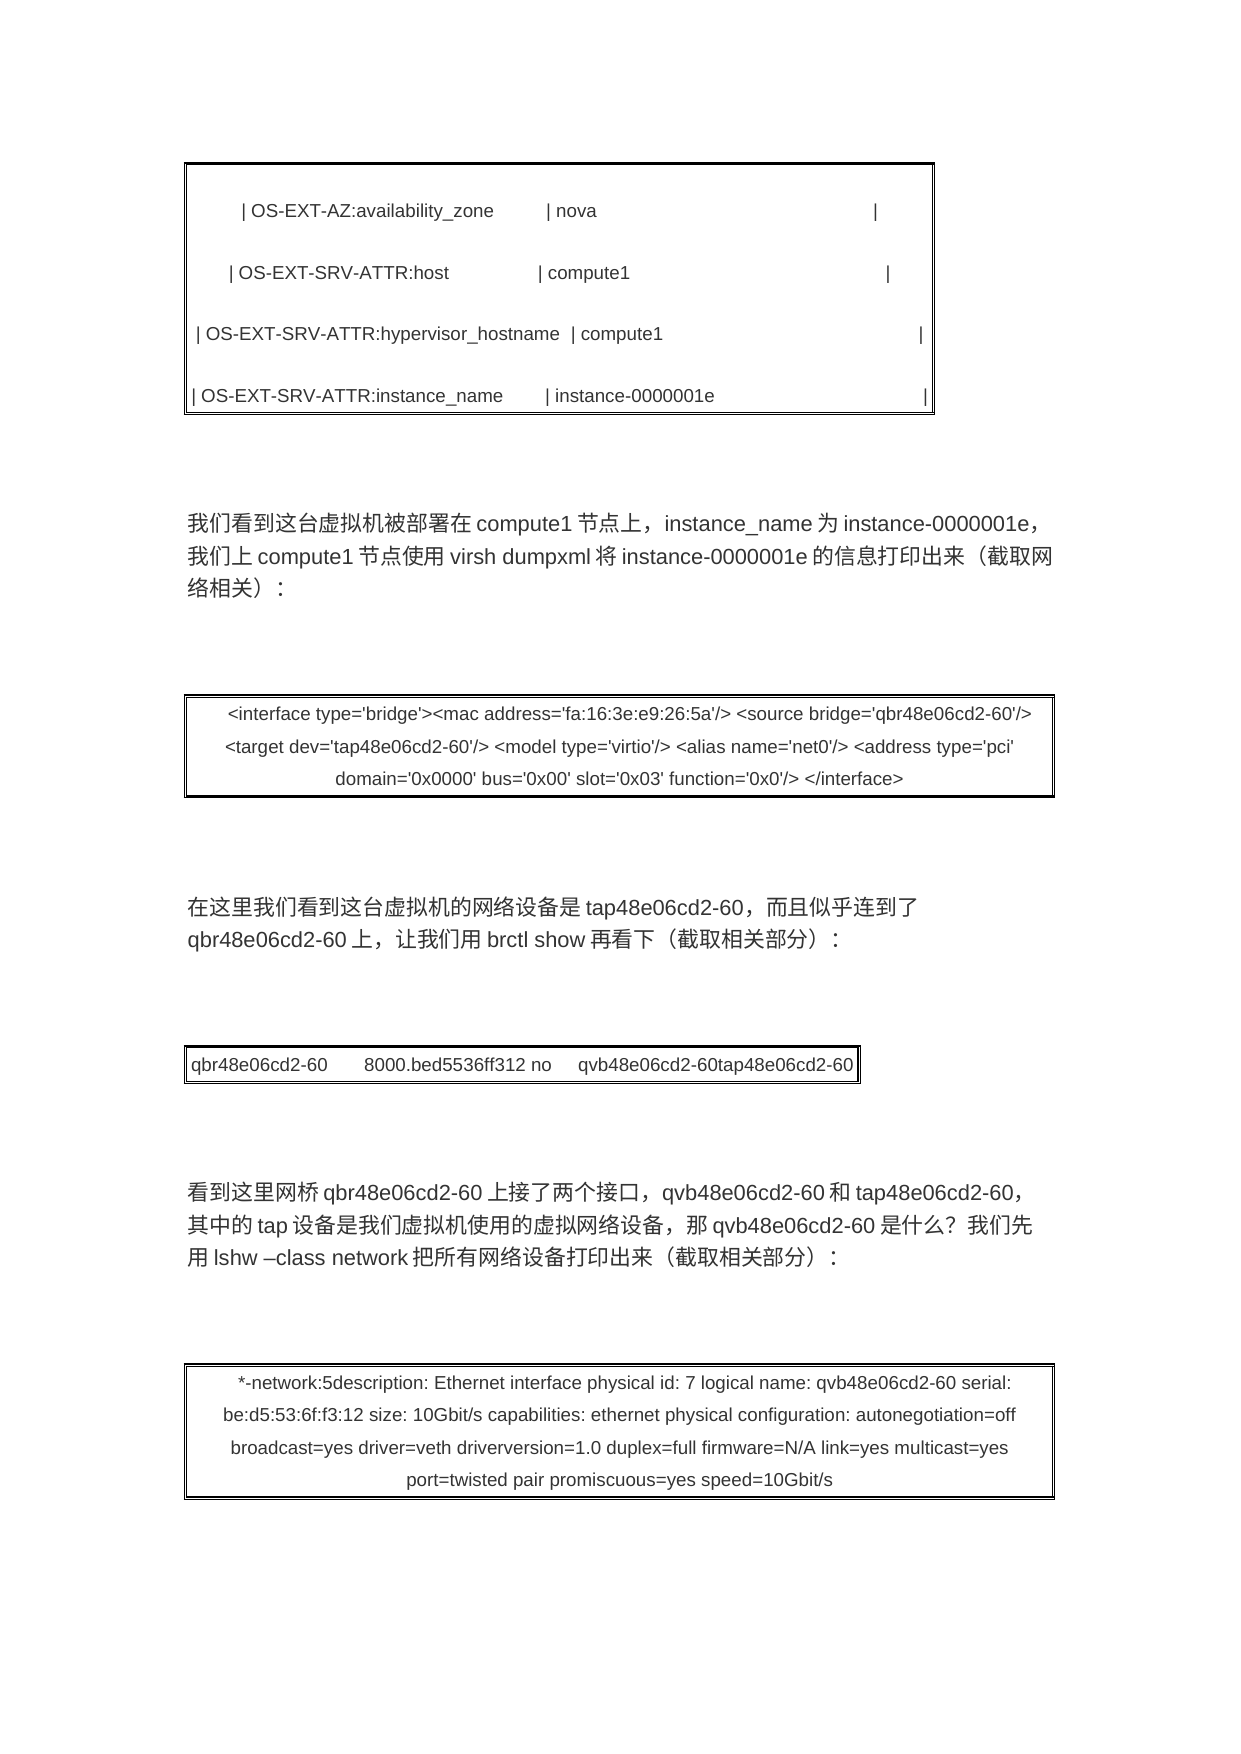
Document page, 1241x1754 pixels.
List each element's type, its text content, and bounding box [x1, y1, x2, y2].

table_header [187, 165, 932, 412]
text 看到这里网桥qbr48e06cd2-60上接了两个接口，qvb48e06cd2-60和tap48e06cd2-60，其中的tap设备是我们虚拟机使用的虚拟网络设备，那qvb48e06cd2-60是什么？我们先用lshw –class network把所有网络设备打印出来（截取相关部分）： [187, 1175, 1053, 1272]
table_header *-network:5description: Ethernet interface physical id: 7 logical name: qvb48e06cd2-60 serial: be:d5:53:6f:f3:12 size: 10Gbit/s capabilities: ethernet physical configuration: autonegotiation=off broadcast=yes driver=veth driverversion=1.0 duplex=full firmware=N/A link=yes multicast=yes port=twisted pair promiscuous=yes speed=10Gbit/s [187, 1367, 1052, 1496]
text 在这里我们看到这台虚拟机的网络设备是tap48e06cd2-60，而且似乎连到了qbr48e06cd2-60上，让我们用brctl show再看下（截取相关部分）： [187, 889, 1053, 954]
text 我们看到这台虚拟机被部署在compute1节点上，instance_name为instance-0000001e，我们上compute1节点使用virsh dumpxml将instance-0000001e的信息打印出来（截取网络相关）： [187, 506, 1053, 603]
table_header qbr48e06cd2-60 8000.bed5536ff312 no qvb48e06cd2-60tap48e06cd2-60 [187, 1048, 857, 1081]
table_header <interface type='bridge'><mac address='fa:16:3e:e9:26:5a'/> <source bridge='qbr48e06cd2-60'/> <target dev='tap48e06cd2-60'/> <model type='virtio'/> <alias name='net0'/> <address type='pci' domain='0x0000' bus='0x00' slot='0x03' function='0x0'/> </interface> [187, 698, 1052, 795]
